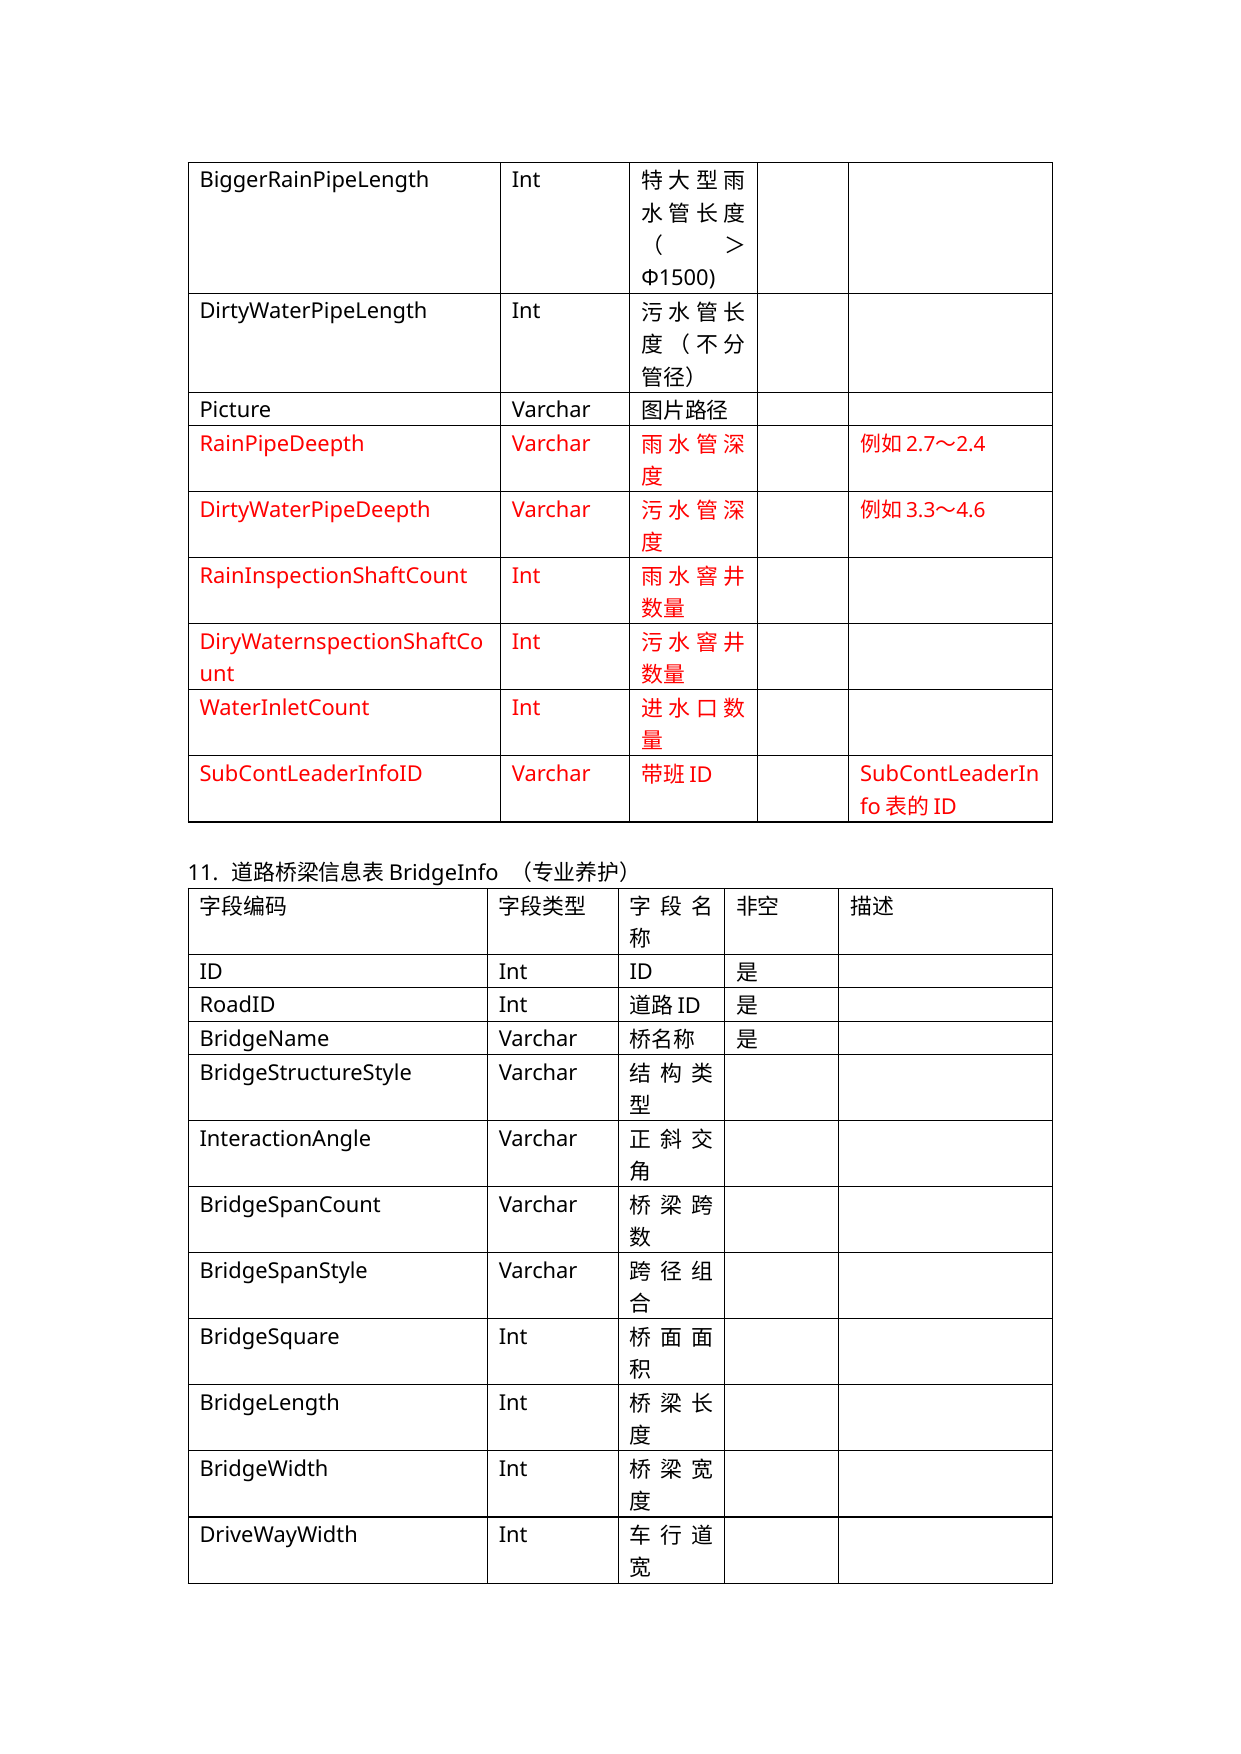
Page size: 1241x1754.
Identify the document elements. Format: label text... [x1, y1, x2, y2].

table_cell BridgeStructureStyle [189, 1055, 487, 1120]
table_cell [725, 1385, 838, 1450]
table_cell [839, 988, 1052, 1021]
table_cell [839, 1187, 1052, 1252]
table_cell DriveWayWidth [189, 1518, 487, 1582]
table_cell [758, 426, 848, 491]
table_cell 结构类型 [619, 1055, 724, 1120]
table_cell 桥梁宽度 [619, 1451, 724, 1516]
table_cell 特大型雨水管长度（＞Φ1500) [630, 163, 757, 293]
table_cell Int [488, 1518, 618, 1582]
table_cell 桥面面积 [619, 1319, 724, 1384]
table_cell DiryWaternspectionShaftCount [189, 624, 500, 689]
table_cell 是 [725, 1022, 838, 1054]
table_cell DirtyWaterPipeLength [189, 294, 500, 392]
list 道路桥梁信息表BridgeInfo （专业养护） [187, 855, 1053, 887]
table_cell Int [488, 988, 618, 1021]
table_cell Varchar [488, 1187, 618, 1252]
table_cell 污水管长度（不分管径） [630, 294, 757, 392]
table_cell 带班ID [630, 756, 757, 821]
table_cell 例如3.3～4.6 [849, 492, 1052, 557]
table_cell Varchar [501, 492, 629, 557]
table_cell ID [189, 955, 487, 987]
table_cell Int [501, 294, 629, 392]
table_header 描述 [839, 889, 1052, 953]
table_cell RainInspectionShaftCount [189, 558, 500, 623]
table_cell WaterInletCount [189, 690, 500, 755]
table_cell BiggerRainPipeLength [189, 163, 500, 293]
table_cell [758, 558, 848, 623]
table_cell [725, 1319, 838, 1384]
table_cell SubContLeaderInfo表的ID [849, 756, 1052, 821]
table_cell Int [488, 1385, 618, 1450]
table_cell Varchar [488, 1253, 618, 1318]
table_cell 车行道宽 [619, 1518, 724, 1582]
table_cell Int [488, 955, 618, 987]
table_cell [839, 1451, 1052, 1516]
table_cell BridgeWidth [189, 1451, 487, 1516]
table_cell Picture [189, 393, 500, 425]
table_cell [849, 163, 1052, 293]
table_cell [758, 294, 848, 392]
table_cell 雨水管深度 [630, 426, 757, 491]
table_cell Int [501, 690, 629, 755]
table_cell 污水窨井数量 [630, 624, 757, 689]
table_cell RainPipeDeepth [189, 426, 500, 491]
table_cell 道路ID [619, 988, 724, 1021]
table_cell Varchar [501, 393, 629, 425]
table_cell 桥名称 [619, 1022, 724, 1054]
table_cell [725, 1253, 838, 1318]
table_header 字段编码 [189, 889, 487, 953]
table_cell [839, 1385, 1052, 1450]
table_cell 正斜交角 [619, 1121, 724, 1186]
table_cell DirtyWaterPipeDeepth [189, 492, 500, 557]
table_cell 桥梁跨数 [619, 1187, 724, 1252]
table_cell 进水口数量 [630, 690, 757, 755]
table_cell BridgeSquare [189, 1319, 487, 1384]
table_cell [758, 492, 848, 557]
table_cell [758, 393, 848, 425]
table_cell 污水管深度 [630, 492, 757, 557]
table_cell InteractionAngle [189, 1121, 487, 1186]
table_cell BridgeLength [189, 1385, 487, 1450]
table_cell [758, 756, 848, 821]
table_cell Int [488, 1451, 618, 1516]
table_cell [839, 1518, 1052, 1582]
table_header 非空 [725, 889, 838, 953]
table_cell Varchar [501, 426, 629, 491]
table_cell [758, 624, 848, 689]
table_cell [849, 558, 1052, 623]
table_cell [725, 1055, 838, 1120]
table_cell [758, 690, 848, 755]
table_cell [725, 1518, 838, 1582]
table_cell [725, 1121, 838, 1186]
table_cell [849, 624, 1052, 689]
table_cell [725, 1187, 838, 1252]
table_cell [758, 163, 848, 293]
table_cell Int [488, 1319, 618, 1384]
table_header 字段名称 [619, 889, 724, 953]
table_cell [839, 1319, 1052, 1384]
table_cell Int [501, 624, 629, 689]
table_cell 雨水窨井数量 [630, 558, 757, 623]
table_cell 是 [725, 955, 838, 987]
table_cell RoadID [189, 988, 487, 1021]
table_cell [839, 1022, 1052, 1054]
table_cell [839, 1055, 1052, 1120]
table_cell ID [619, 955, 724, 987]
table_cell Int [501, 163, 629, 293]
table_cell [839, 1121, 1052, 1186]
table_cell [839, 1253, 1052, 1318]
table_cell [849, 393, 1052, 425]
table_cell 是 [725, 988, 838, 1021]
table_cell SubContLeaderInfoID [189, 756, 500, 821]
table_cell 例如2.7～2.4 [849, 426, 1052, 491]
table_cell [849, 294, 1052, 392]
table_cell BridgeSpanStyle [189, 1253, 487, 1318]
table_cell [849, 690, 1052, 755]
table_cell 跨径组合 [619, 1253, 724, 1318]
table_cell [839, 955, 1052, 987]
table_cell BridgeSpanCount [189, 1187, 487, 1252]
table_cell Varchar [501, 756, 629, 821]
table_header 字段类型 [488, 889, 618, 953]
table_cell Varchar [488, 1022, 618, 1054]
table_cell 图片路径 [630, 393, 757, 425]
table_cell Varchar [488, 1121, 618, 1186]
table_cell 桥梁长度 [619, 1385, 724, 1450]
table_cell [725, 1451, 838, 1516]
table_cell Int [501, 558, 629, 623]
table_cell BridgeName [189, 1022, 487, 1054]
table_cell Varchar [488, 1055, 618, 1120]
